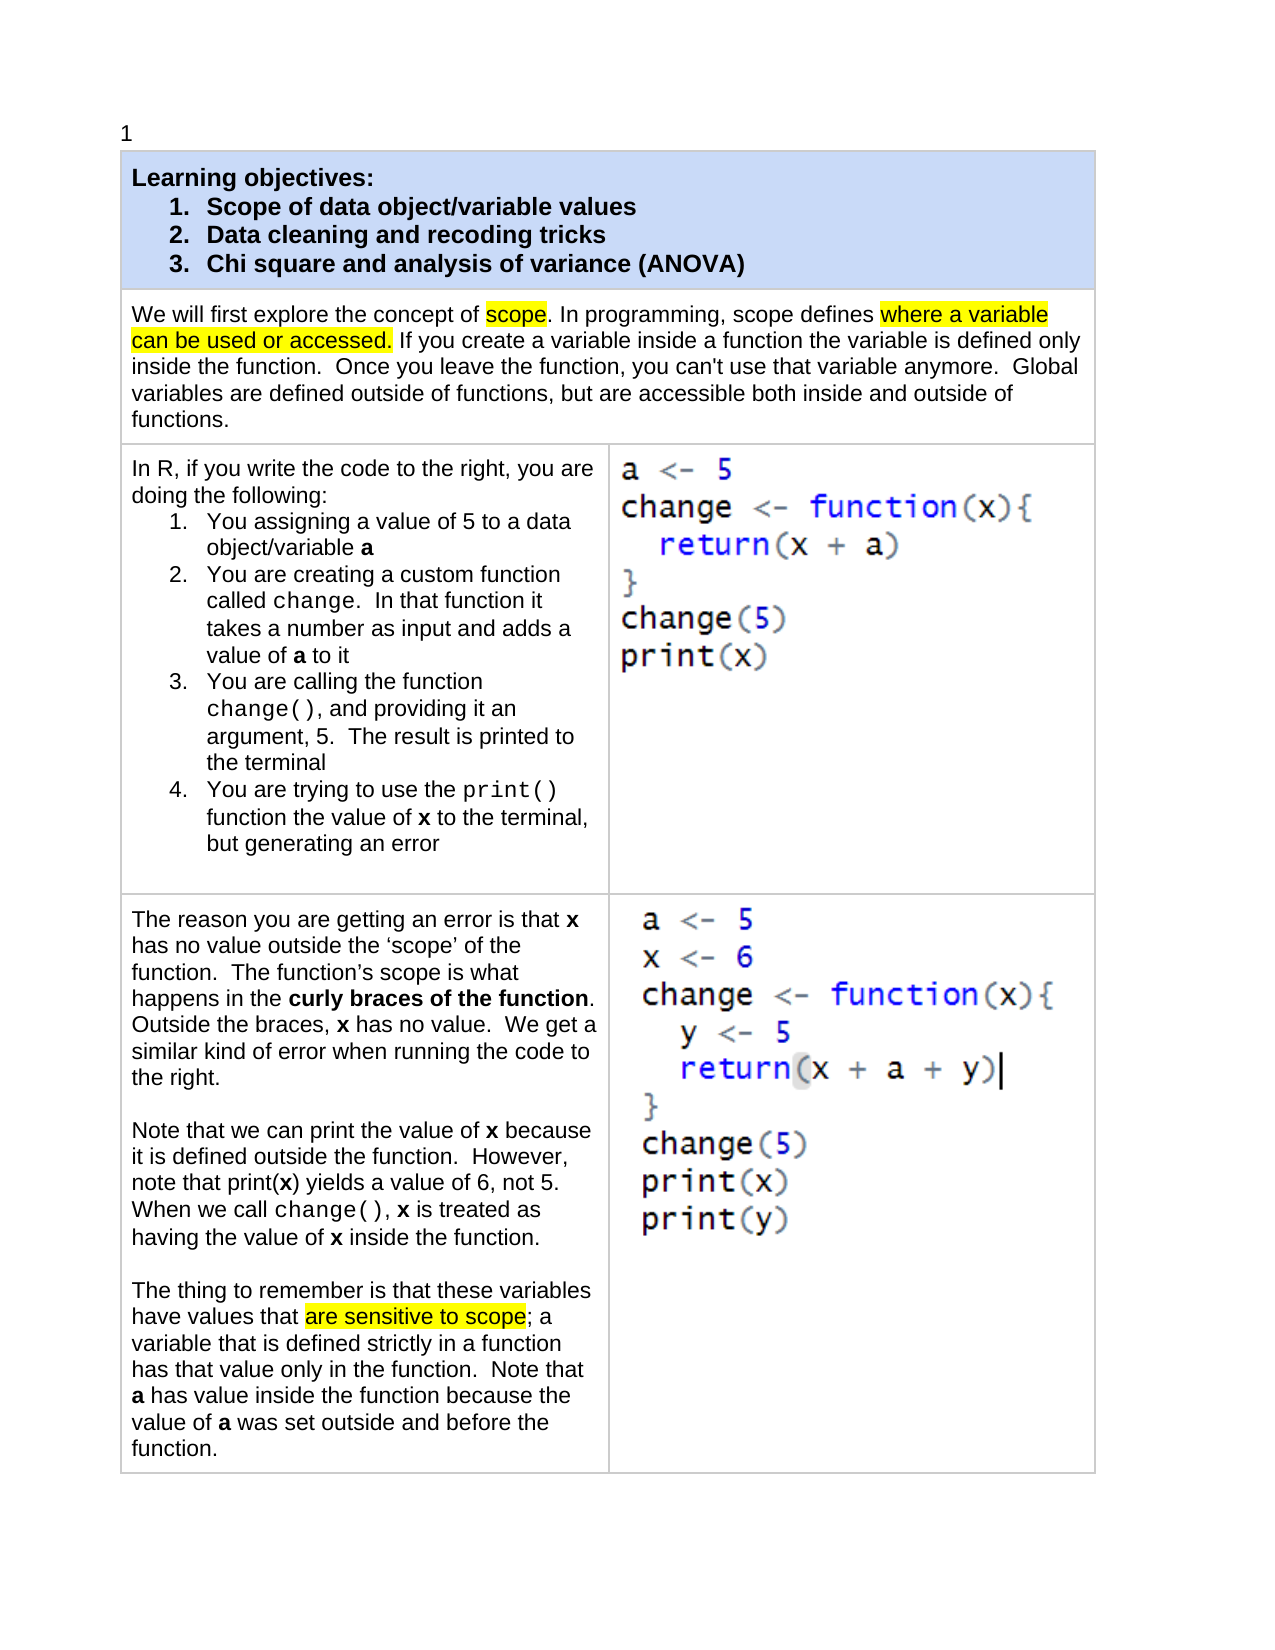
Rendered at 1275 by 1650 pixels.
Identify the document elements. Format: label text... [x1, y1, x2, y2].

table_cell We will first explore the concept of scope. In programming, scope defines where a variable can be used or accessed. If you create a variable inside a function the variable is defined only inside the function. Once you leave the function, you can't use that variable anymore. Global variables are defined outside of functions, but are accessible both inside and outside of functions. [122, 290, 1094, 443]
table_cell The reason you are getting an error is that x has no value outside the ‘scope’ of the function. The function’s scope is what happens in the curly braces of the function. Outside the braces, x has no value. We get a similar kind of error when running the code to the right. Note that we can print the value of x because it is defined outside the function. However, note that print(x) yields a value of 6, not 5. When we call change(), x is treated as having the value of x inside the function. The thing to remember is that these variables have values that are sensitive to scope; a variable that is defined strictly in a function has that value only in the function. Note that a has value inside the function because the value of a was set outside and before the function. [122, 895, 608, 1472]
table_cell In R, if you write the code to the right, you are doing the following: You assigning a value of 5 to a data object/variable a You are creating a custom function called change. In that function it takes a number as input and adds a value of a to it You are calling the function change(), and providing it an argument, 5. The result is printed to the terminal You are trying to use the print() function the value of x to the terminal, but generating an error [122, 445, 608, 893]
picture [618, 455, 1060, 679]
picture [642, 905, 1060, 1239]
table_cell [610, 445, 1094, 893]
table_cell [610, 895, 1094, 1472]
text 1 [120, 120, 1155, 146]
table_header Learning objectives: Scope of data object/variable values Data cleaning and recoding tricks Chi square and analysis of variance (ANOVA) [122, 152, 1094, 288]
